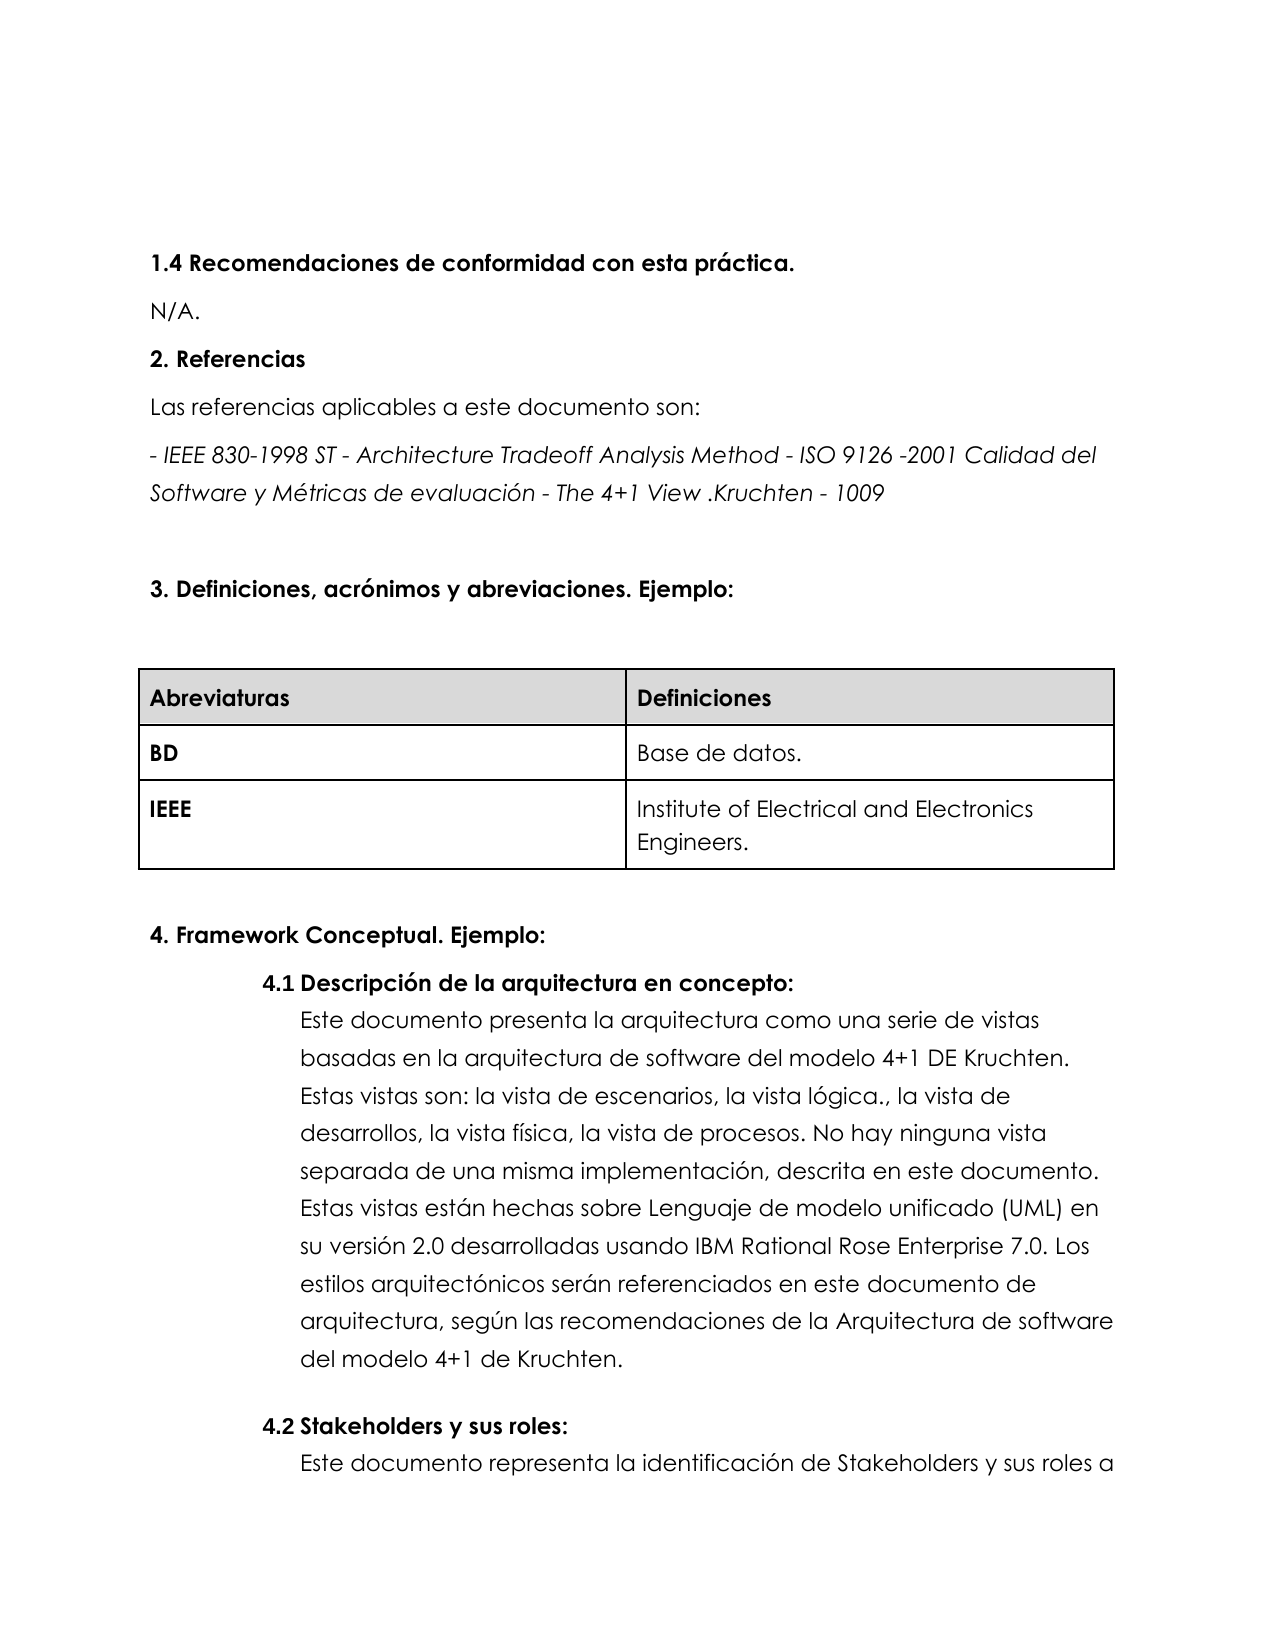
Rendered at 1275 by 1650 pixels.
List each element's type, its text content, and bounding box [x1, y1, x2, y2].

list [262, 1408, 1125, 1479]
text - IEEE 830-1998 ST - Architecture Tradeoff Analysis Method - ISO 9126 -2001 Calidad del Software y Métricas de evaluación - The 4+1 View .Kruchten - 1009 [150, 438, 1125, 508]
text 1.4 Recomendaciones de conformidad con esta práctica. [150, 246, 1125, 279]
text 3. Definiciones, acrónimos y abreviaciones. Ejemplo: [150, 572, 1125, 604]
text 4. Framework Conceptual. Ejemplo: [150, 917, 1125, 950]
table_cell BD [140, 726, 625, 779]
table_header Abreviaturas [140, 670, 625, 723]
text Las referencias aplicables a este documento son: [150, 390, 1125, 423]
text 2. Referencias [150, 342, 1125, 375]
list Descripción de la arquitectura en concepto: Este documento presenta la arquitectura como una serie de vistas basadas en la arquitectura de software del modelo 4+1 DE Kruchten. Estas vistas son: la vista de escenarios, la vista lógica., la vista de desarrollos, la vista física, la vista de procesos. No hay ninguna vista separada de una misma implementación, descrita en este documento. Estas vistas están hechas sobre Lenguaje de modelo unificado (UML) en su versión 2.0 desarrolladas usando IBM Rational Rose Enterprise 7.0. Los estilos arquitectónicos serán referenciados en este documento de arquitectura, según las recomendaciones de la Arquitectura de software del modelo 4+1 de Kruchten. [262, 966, 1125, 1404]
table_cell IEEE [140, 781, 625, 867]
table_cell Institute of Electrical and Electronics Engineers. [627, 781, 1113, 867]
text N/A. [150, 294, 1125, 327]
table_cell Base de datos. [627, 726, 1113, 779]
table_header Definiciones [627, 670, 1113, 723]
